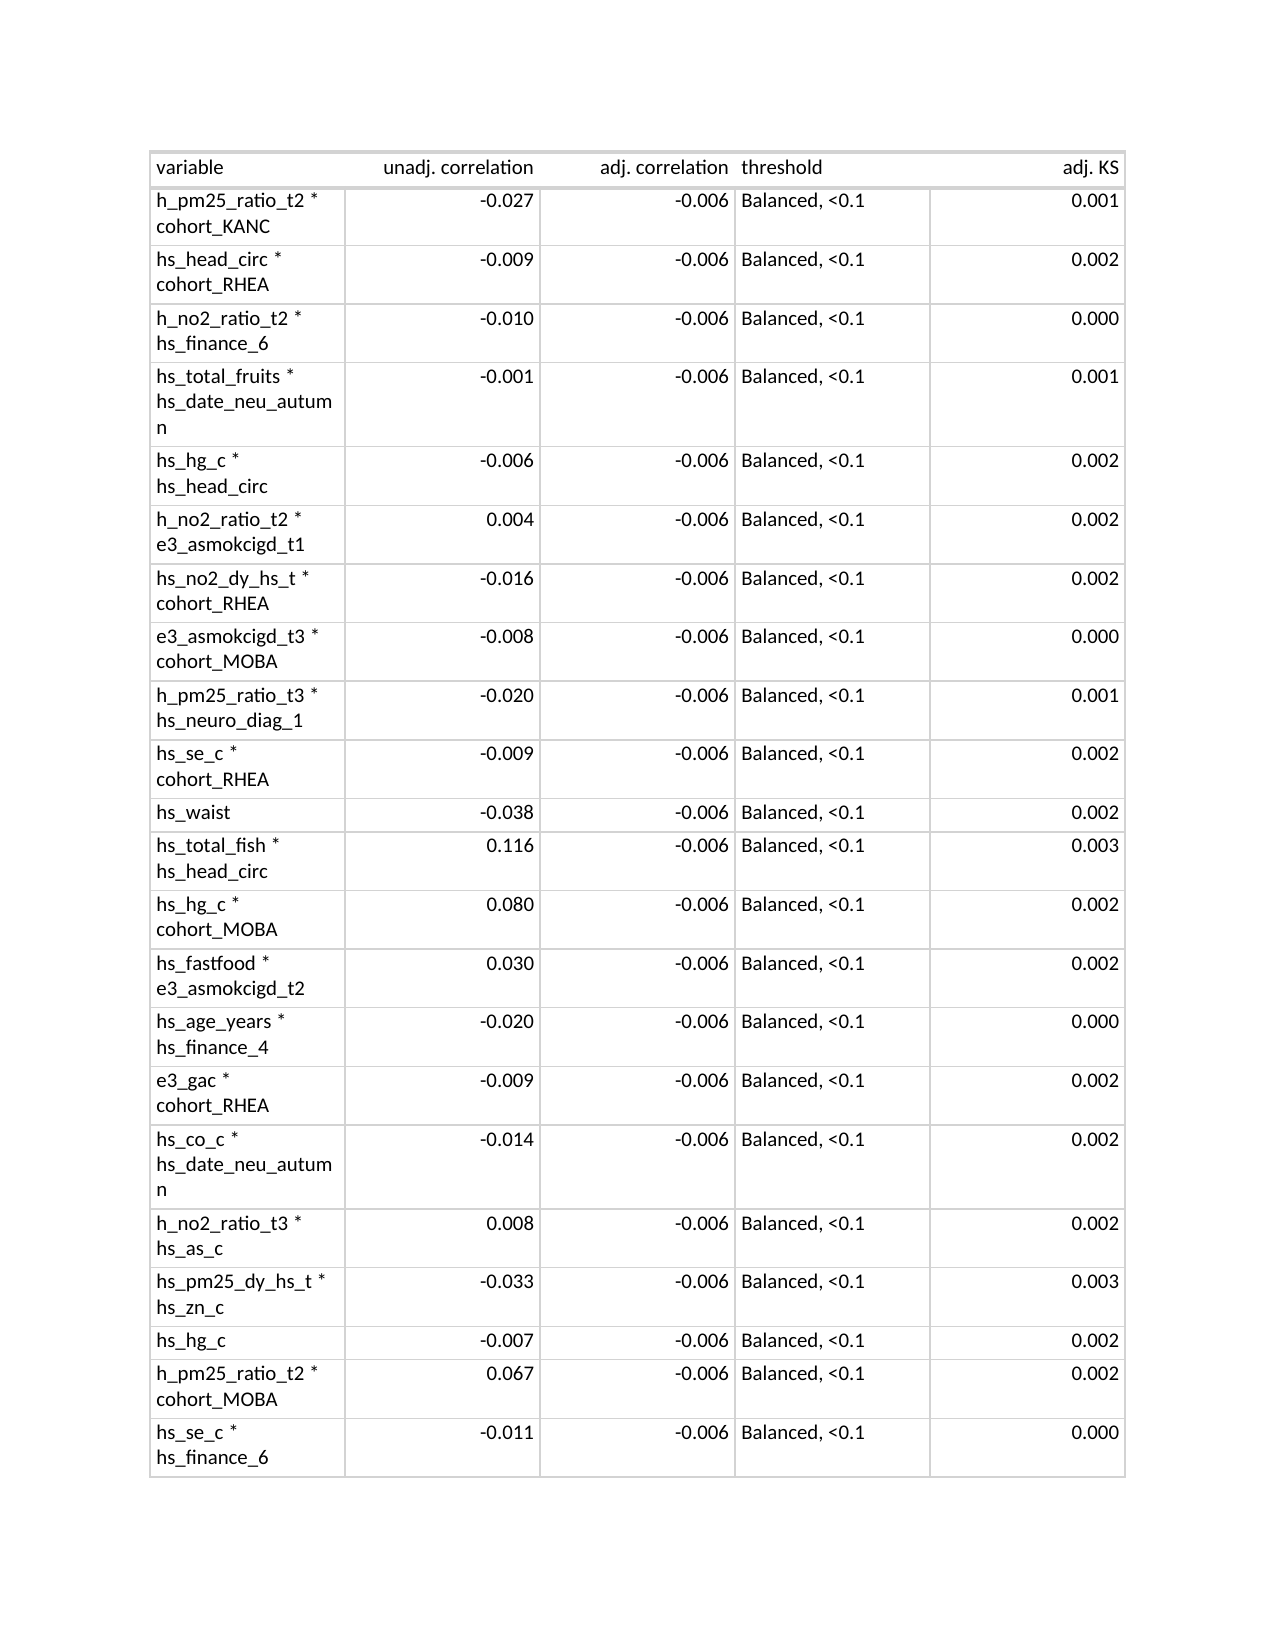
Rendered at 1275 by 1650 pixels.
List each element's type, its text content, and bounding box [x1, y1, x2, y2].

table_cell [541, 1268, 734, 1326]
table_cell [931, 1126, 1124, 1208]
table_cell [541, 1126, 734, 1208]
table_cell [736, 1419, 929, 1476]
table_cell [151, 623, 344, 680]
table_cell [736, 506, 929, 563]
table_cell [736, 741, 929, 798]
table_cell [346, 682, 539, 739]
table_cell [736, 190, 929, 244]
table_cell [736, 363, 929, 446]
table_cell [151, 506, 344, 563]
table_header adj. KS [930, 154, 1124, 186]
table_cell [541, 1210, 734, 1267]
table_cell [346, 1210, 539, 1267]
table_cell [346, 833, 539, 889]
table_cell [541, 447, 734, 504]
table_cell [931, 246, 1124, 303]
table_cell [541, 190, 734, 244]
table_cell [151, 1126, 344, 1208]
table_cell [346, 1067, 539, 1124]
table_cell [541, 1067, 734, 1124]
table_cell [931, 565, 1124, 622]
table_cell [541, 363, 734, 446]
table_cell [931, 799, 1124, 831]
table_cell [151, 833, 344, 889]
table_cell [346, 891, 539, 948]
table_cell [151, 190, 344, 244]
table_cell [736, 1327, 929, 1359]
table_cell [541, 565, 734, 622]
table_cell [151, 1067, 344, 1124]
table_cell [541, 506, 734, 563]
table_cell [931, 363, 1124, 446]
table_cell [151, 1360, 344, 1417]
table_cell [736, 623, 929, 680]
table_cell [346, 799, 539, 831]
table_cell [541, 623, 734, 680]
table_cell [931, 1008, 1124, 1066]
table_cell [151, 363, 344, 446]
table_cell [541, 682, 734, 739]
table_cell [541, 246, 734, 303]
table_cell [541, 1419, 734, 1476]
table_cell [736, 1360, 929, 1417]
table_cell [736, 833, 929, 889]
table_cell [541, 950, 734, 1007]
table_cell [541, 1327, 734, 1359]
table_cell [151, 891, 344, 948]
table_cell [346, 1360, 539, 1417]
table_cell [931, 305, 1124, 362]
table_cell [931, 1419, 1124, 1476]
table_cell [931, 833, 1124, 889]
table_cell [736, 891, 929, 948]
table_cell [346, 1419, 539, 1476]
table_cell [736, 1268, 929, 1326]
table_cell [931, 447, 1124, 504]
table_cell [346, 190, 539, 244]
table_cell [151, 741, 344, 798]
table_header adj. correlation [540, 154, 735, 186]
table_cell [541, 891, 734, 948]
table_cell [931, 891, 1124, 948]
table_header variable [151, 154, 345, 186]
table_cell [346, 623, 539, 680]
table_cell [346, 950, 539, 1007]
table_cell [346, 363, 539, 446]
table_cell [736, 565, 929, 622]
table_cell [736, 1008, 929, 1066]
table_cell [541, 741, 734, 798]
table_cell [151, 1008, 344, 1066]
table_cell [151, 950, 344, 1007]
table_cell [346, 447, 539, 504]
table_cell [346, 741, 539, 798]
table_header threshold [735, 154, 930, 186]
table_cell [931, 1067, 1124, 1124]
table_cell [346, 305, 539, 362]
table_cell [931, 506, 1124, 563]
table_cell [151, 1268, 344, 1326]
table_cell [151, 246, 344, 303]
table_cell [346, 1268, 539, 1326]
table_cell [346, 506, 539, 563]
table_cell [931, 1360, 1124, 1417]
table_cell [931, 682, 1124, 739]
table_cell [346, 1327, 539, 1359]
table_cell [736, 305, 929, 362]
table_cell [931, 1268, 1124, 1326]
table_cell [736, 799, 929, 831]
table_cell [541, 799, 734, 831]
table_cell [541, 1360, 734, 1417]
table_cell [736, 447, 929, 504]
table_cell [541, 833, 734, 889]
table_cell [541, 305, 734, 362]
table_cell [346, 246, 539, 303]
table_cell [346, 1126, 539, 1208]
table_header unadj. correlation [345, 154, 540, 186]
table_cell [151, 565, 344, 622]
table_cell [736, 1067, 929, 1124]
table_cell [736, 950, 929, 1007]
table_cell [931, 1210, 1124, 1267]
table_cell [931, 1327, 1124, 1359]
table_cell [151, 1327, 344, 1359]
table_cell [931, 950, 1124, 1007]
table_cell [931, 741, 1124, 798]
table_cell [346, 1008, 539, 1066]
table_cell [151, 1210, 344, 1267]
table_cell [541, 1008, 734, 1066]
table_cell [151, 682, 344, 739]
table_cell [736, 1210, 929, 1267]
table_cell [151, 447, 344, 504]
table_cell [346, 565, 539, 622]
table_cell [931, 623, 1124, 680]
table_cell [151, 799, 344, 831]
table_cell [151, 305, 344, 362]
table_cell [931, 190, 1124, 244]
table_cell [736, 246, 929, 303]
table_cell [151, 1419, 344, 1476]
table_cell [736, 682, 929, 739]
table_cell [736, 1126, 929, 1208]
